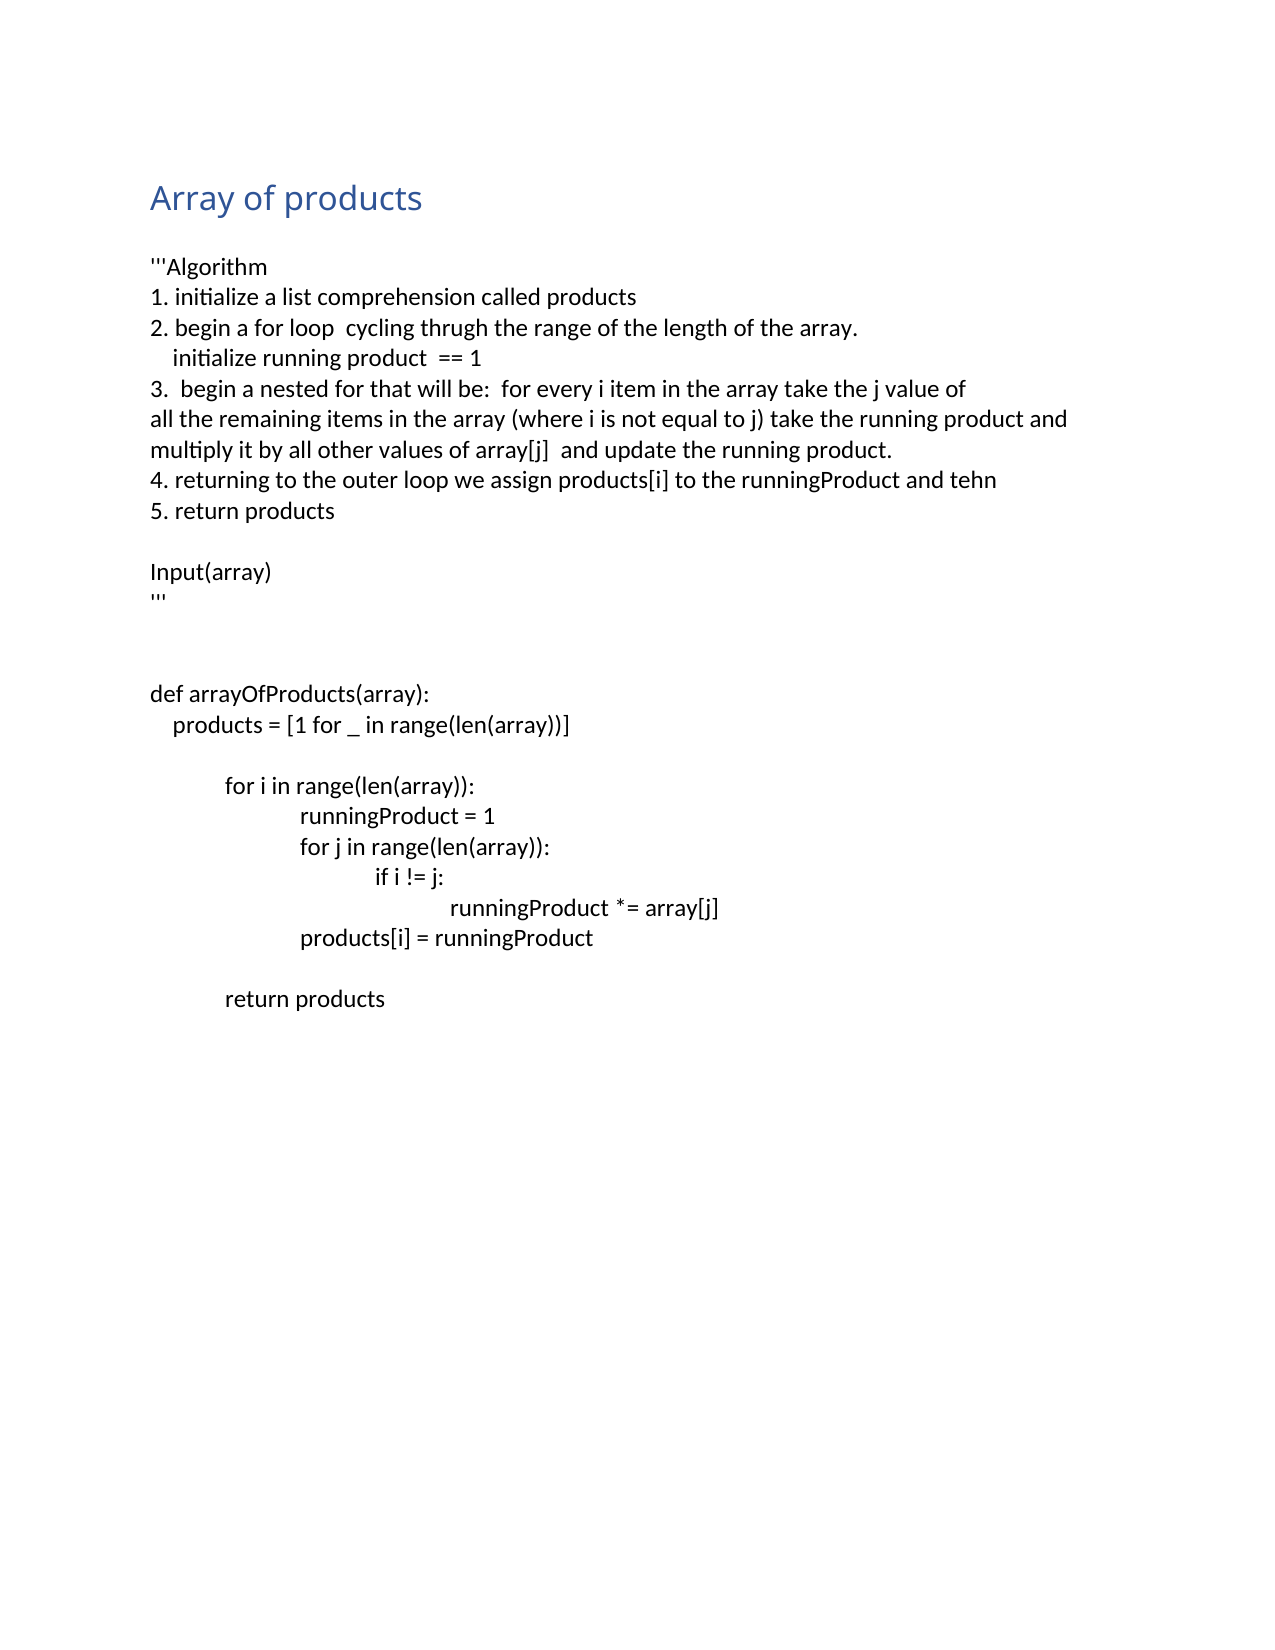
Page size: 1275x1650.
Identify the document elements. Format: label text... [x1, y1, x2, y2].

text '''Algorithm [150, 251, 1125, 281]
subtitle Array of products [150, 175, 1125, 220]
text products[i] = runningProduct [150, 922, 1125, 953]
text 2. begin a for loop cycling thrugh the range of the length of the array. [150, 312, 1125, 342]
text runningProduct = 1 [150, 800, 1125, 831]
text for i in range(len(array)): [150, 770, 1125, 800]
text 1. initialize a list comprehension called products [150, 281, 1125, 312]
text return products [150, 983, 1125, 1014]
text runningProduct *= array[j] [150, 892, 1125, 922]
text 3. begin a nested for that will be: for every i item in the array take the j value of [150, 373, 1125, 403]
text ''' [150, 587, 1125, 617]
text products = [1 for _ in range(len(array))] [150, 709, 1125, 739]
text multiply it by all other values of array[j] and update the running product. [150, 434, 1125, 464]
text Input(array) [150, 556, 1125, 587]
text 5. return products [150, 495, 1125, 526]
text if i != j: [150, 861, 1125, 892]
text for j in range(len(array)): [150, 831, 1125, 861]
text def arrayOfProducts(array): [150, 678, 1125, 709]
text initialize running product == 1 [150, 342, 1125, 373]
text all the remaining items in the array (where i is not equal to j) take the running product and [150, 403, 1125, 434]
text 4. returning to the outer loop we assign products[i] to the runningProduct and tehn [150, 464, 1125, 495]
